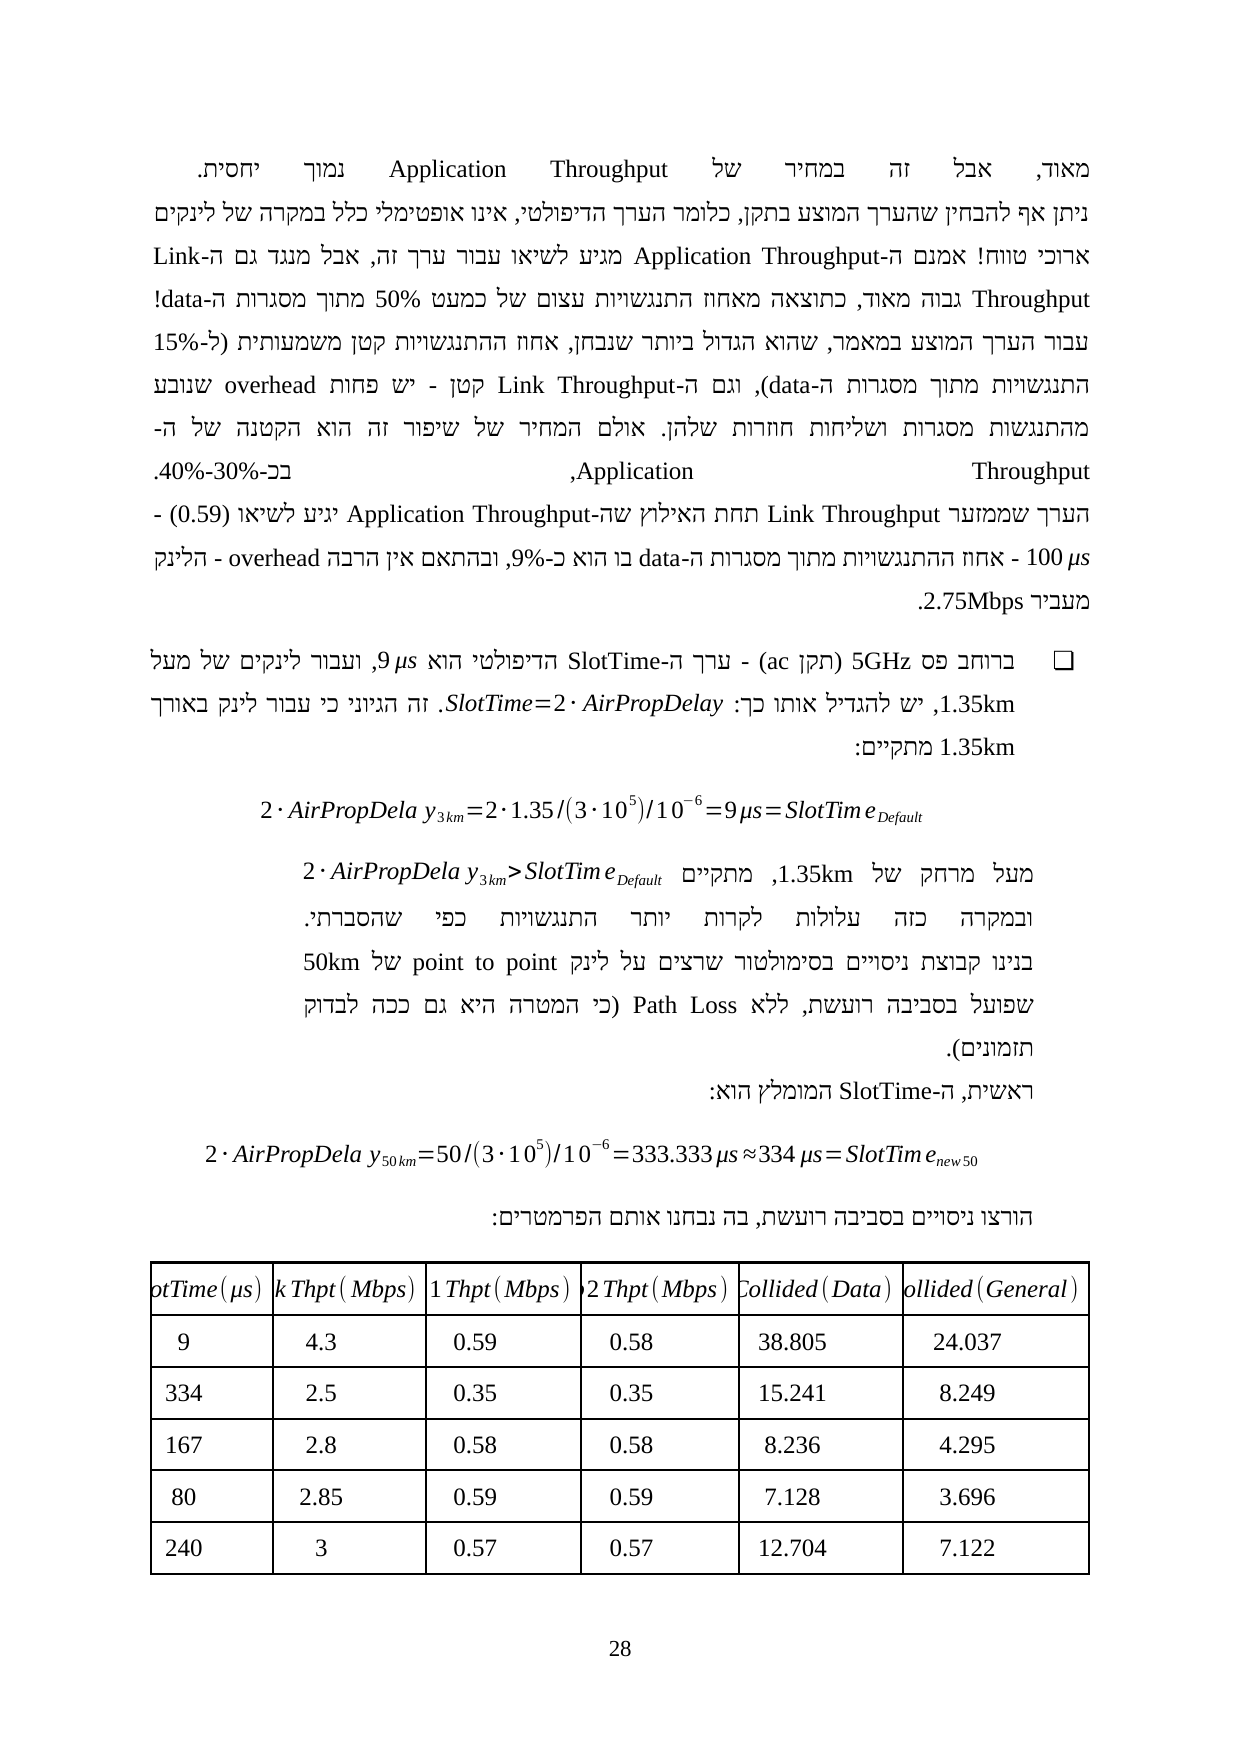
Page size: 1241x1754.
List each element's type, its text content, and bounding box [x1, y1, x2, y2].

table_cell 2.85 [274, 1471, 425, 1521]
table_cell 15.241 [740, 1368, 902, 1418]
table_cell 0.58 [582, 1316, 738, 1366]
table_cell 0.58 [582, 1420, 738, 1469]
table_cell 0.59 [427, 1316, 580, 1366]
table_cell 2.8 [274, 1420, 425, 1469]
table_cell 0.58 [427, 1420, 580, 1469]
table_cell 0.57 [427, 1523, 580, 1573]
table_cell 0.35 [427, 1368, 580, 1418]
text מעל מרחק של 1.35km, מתקיים ובמקרה כזה עלולות לקרות יותר התנגשויות כפי שהסברתי. בנינו קבוצת ניסויים בסימולטור שרצים על לינק point to point של 50km שפועל בסביבה רועשת, ללא Path Loss (כי המטרה היא גם ככה לבדוק תזמונים). ראשית, ה-SlotTime המומלץ הוא: [303, 858, 1034, 1105]
table_cell 7.122 [904, 1523, 1088, 1573]
table_cell 0.59 [427, 1471, 580, 1521]
table_cell 8.236 [740, 1420, 902, 1469]
table_header [152, 1264, 272, 1314]
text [153, 154, 1090, 615]
list ברוחב פס 5GHz (תקן ac) - ערך ה-SlotTime הדיפולטי הוא , ועבור לינקים של מעל 1.35km, יש להגדיל אותו כך: . זה הגיוני כי עבור לינק באורך 1.35km מתקיים: [150, 646, 1053, 761]
table_header [904, 1264, 1088, 1314]
table_cell 0.57 [582, 1523, 738, 1573]
table_cell 3.696 [904, 1471, 1088, 1521]
table_cell 0.59 [582, 1471, 738, 1521]
table_cell 9 [152, 1316, 272, 1366]
table_cell 240 [152, 1523, 272, 1573]
table_cell 3 [274, 1523, 425, 1573]
text הורצו ניסויים בסביבה רועשת, בה נבחנו אותם הפרמטרים: [303, 1202, 1034, 1230]
table_header [740, 1264, 902, 1314]
table_cell 2.5 [274, 1368, 425, 1418]
table_cell 334 [152, 1368, 272, 1418]
table_cell 7.128 [740, 1471, 902, 1521]
table_cell 80 [152, 1471, 272, 1521]
table_cell 4.3 [274, 1316, 425, 1366]
table_header [582, 1264, 738, 1314]
table_header [427, 1264, 580, 1314]
table_cell 38.805 [740, 1316, 902, 1366]
table_cell 167 [152, 1420, 272, 1469]
table_cell 24.037 [904, 1316, 1088, 1366]
table_cell 8.249 [904, 1368, 1088, 1418]
table_cell 12.704 [740, 1523, 902, 1573]
table_cell 4.295 [904, 1420, 1088, 1469]
table_cell 0.35 [582, 1368, 738, 1418]
table_header [274, 1264, 425, 1314]
